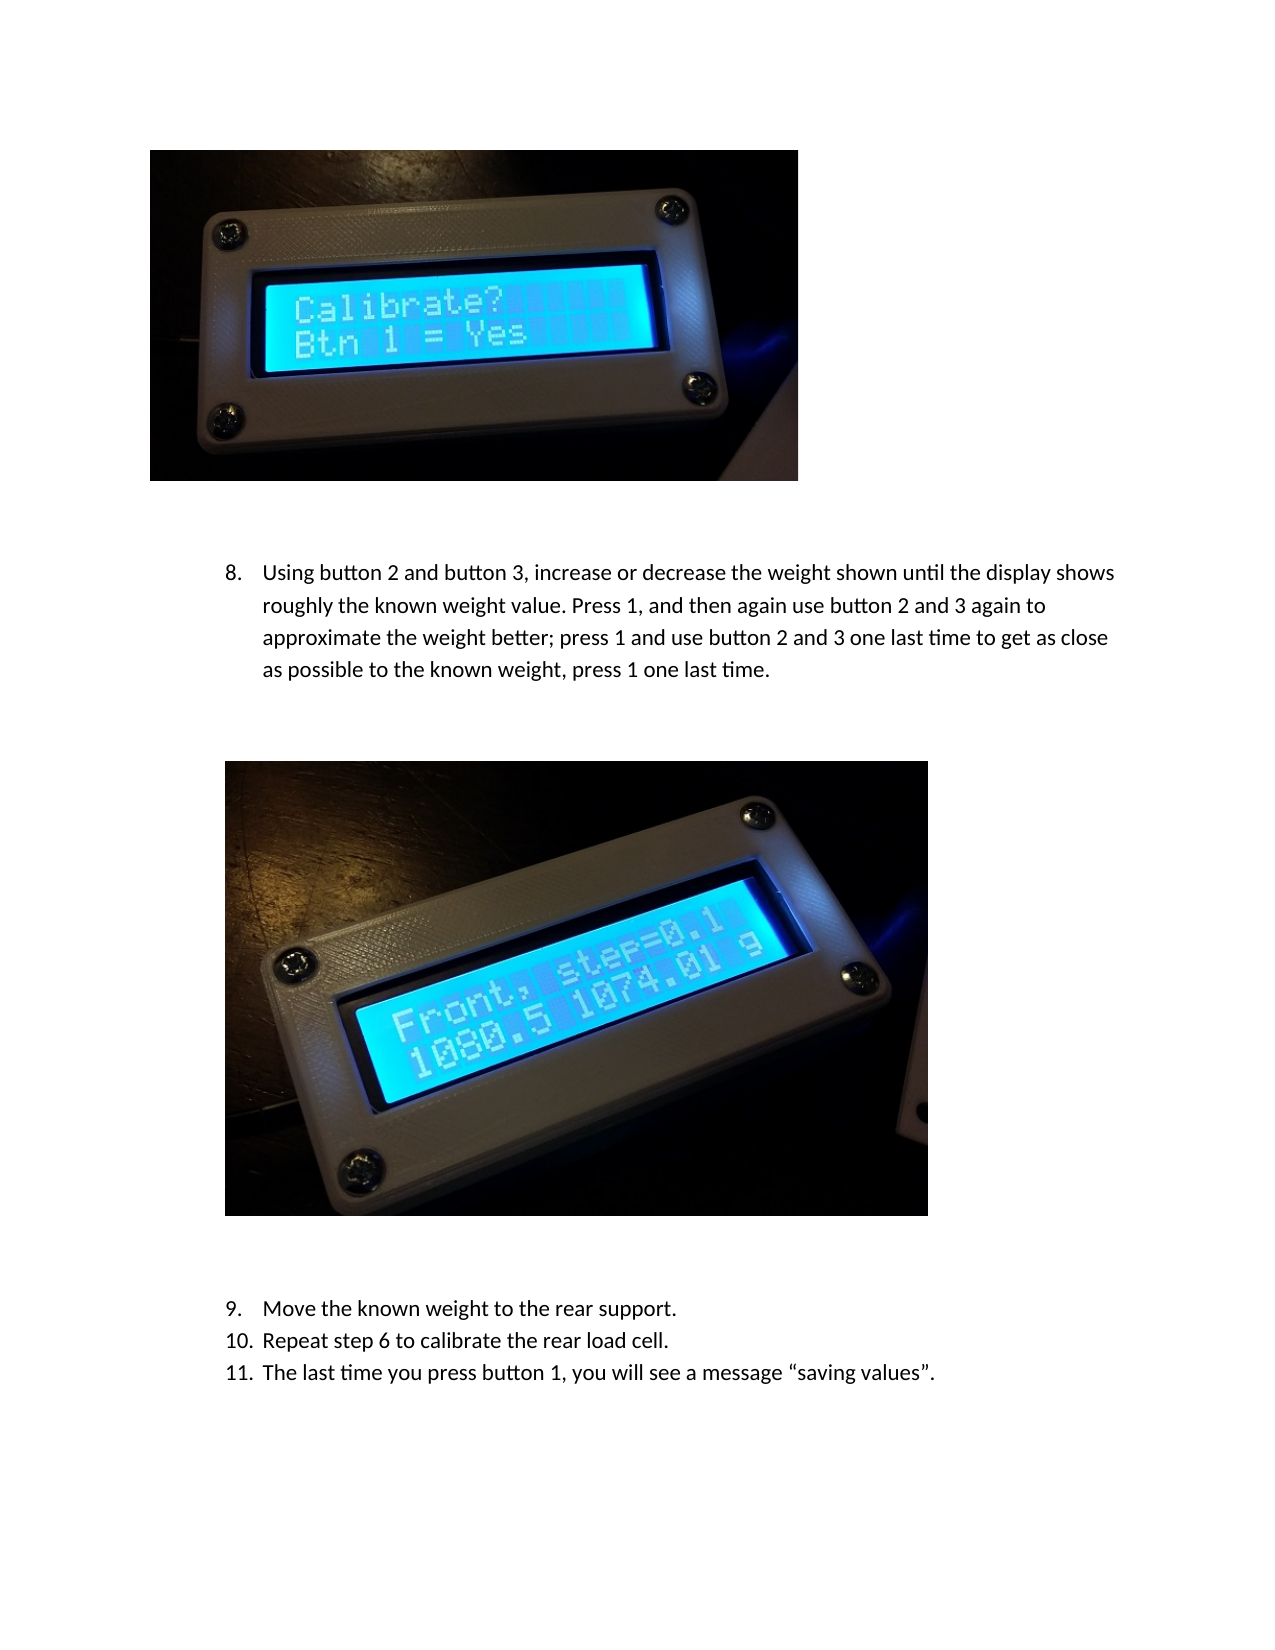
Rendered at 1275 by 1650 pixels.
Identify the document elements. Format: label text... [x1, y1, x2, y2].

picture [225, 761, 928, 1216]
list Using button 2 and button 3, increase or decrease the weight shown until the display shows roughly the known weight value. Press 1, and then again use button 2 and 3 again to approximate the weight better; press 1 and use button 2 and 3 one last time to get as close as possible to the known weight, press 1 one last time. [225, 558, 1125, 683]
list Move the known weight to the rear support. [225, 1294, 1125, 1322]
picture [150, 150, 799, 481]
list Repeat step 6 to calibrate the rear load cell. [225, 1326, 1125, 1354]
list The last time you press button 1, you will see a message “saving values”. [225, 1358, 1125, 1386]
